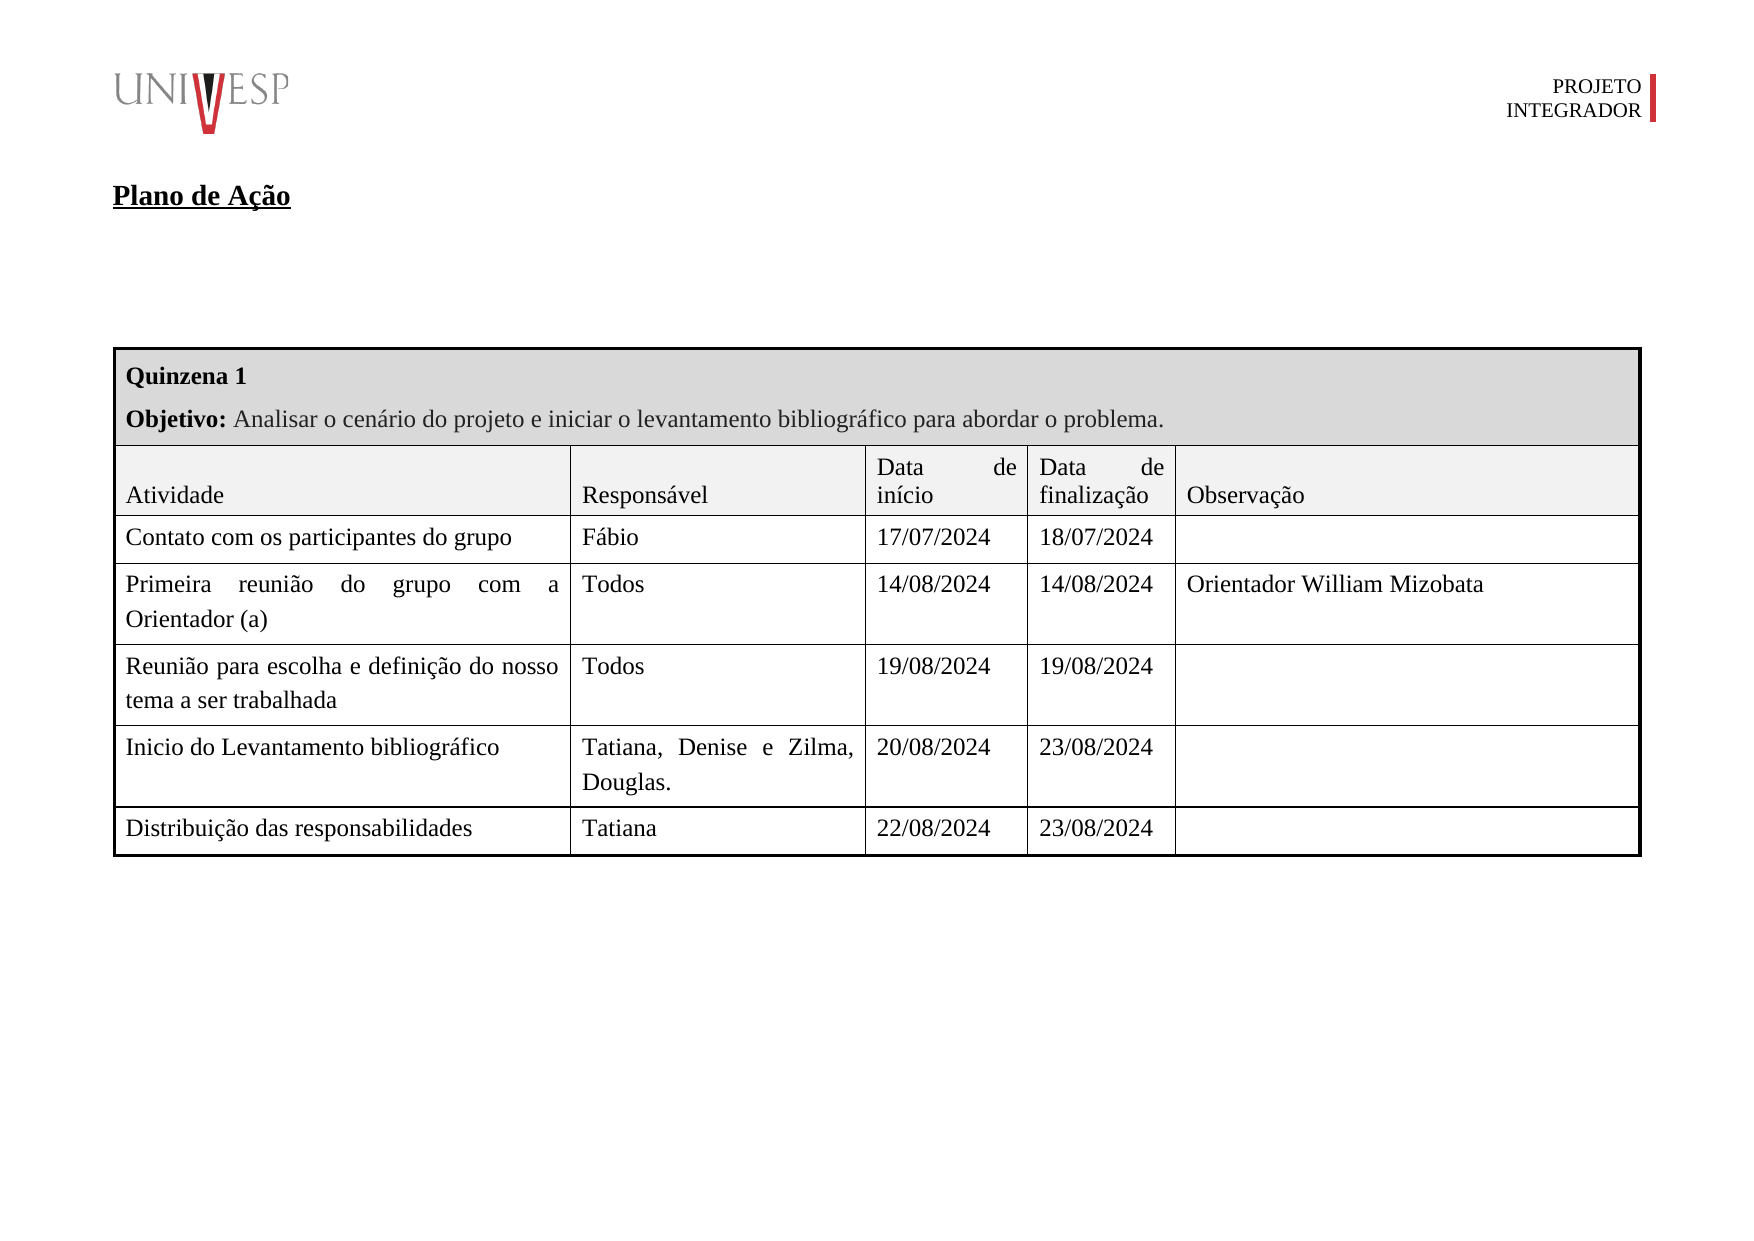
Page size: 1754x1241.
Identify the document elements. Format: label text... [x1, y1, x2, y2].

table_cell Todos [571, 645, 865, 725]
picture [114, 73, 289, 134]
table_cell 14/08/2024 [1028, 564, 1175, 644]
table_header Quinzena 1 Objetivo: Analisar o cenário do projeto e iniciar o levantamento bibliográfico para abordar o problema. [116, 350, 1638, 445]
table_cell 19/08/2024 [1028, 645, 1175, 725]
table_cell 23/08/2024 [1028, 808, 1175, 854]
table_cell 18/07/2024 [1028, 516, 1175, 562]
table_cell Inicio do Levantamento bibliográfico [116, 726, 570, 806]
table_cell Tatiana, Denise e Zilma, Douglas. [571, 726, 865, 806]
table_cell [1176, 726, 1638, 806]
table_cell Data de finalização [1028, 446, 1175, 515]
table_cell Atividade [116, 446, 570, 515]
table_cell [1176, 808, 1638, 854]
table_cell Fábio [571, 516, 865, 562]
table_cell 22/08/2024 [866, 808, 1027, 854]
table_cell 19/08/2024 [866, 645, 1027, 725]
table_cell Responsável [571, 446, 865, 515]
table_cell Data de início [866, 446, 1027, 515]
table_cell Orientador William Mizobata [1176, 564, 1638, 644]
text Plano de Ação [112, 178, 1641, 211]
table_cell Todos [571, 564, 865, 644]
table_cell Tatiana [571, 808, 865, 854]
table_cell 14/08/2024 [866, 564, 1027, 644]
table_cell [1176, 516, 1638, 562]
table_cell Observação [1176, 446, 1638, 515]
table_cell Distribuição das responsabilidades [116, 808, 570, 854]
table_cell 17/07/2024 [866, 516, 1027, 562]
table_cell 23/08/2024 [1028, 726, 1175, 806]
table_cell Primeira reunião do grupo com a Orientador (a) [116, 564, 570, 644]
table_cell Contato com os participantes do grupo [116, 516, 570, 562]
table_cell 20/08/2024 [866, 726, 1027, 806]
table_cell [1176, 645, 1638, 725]
table_cell Reunião para escolha e definição do nosso tema a ser trabalhada [116, 645, 570, 725]
